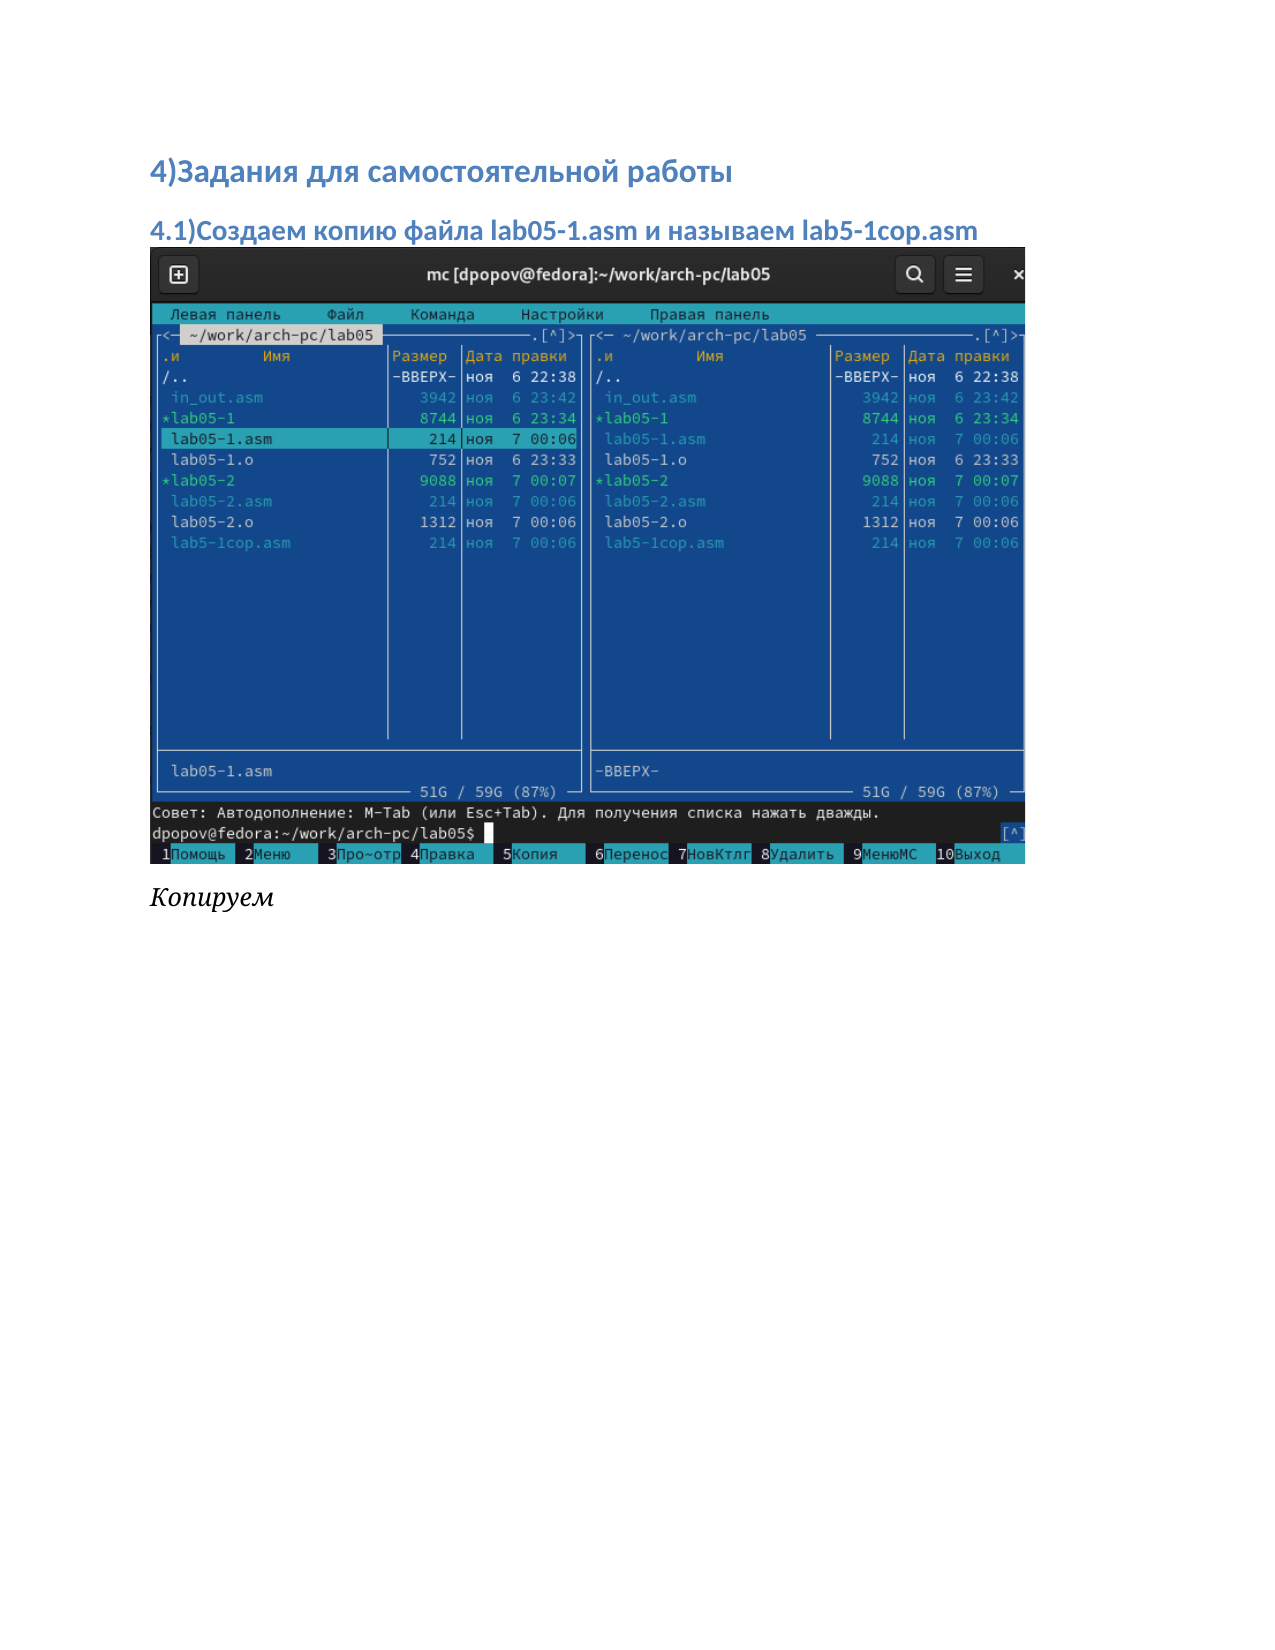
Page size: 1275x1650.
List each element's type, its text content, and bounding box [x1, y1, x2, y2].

text Копируем [150, 884, 1125, 913]
subtitle 4.1)Создаем копию файла lab05-1.asm и называем lab5-1cop.asm [150, 212, 1125, 247]
picture [150, 247, 1025, 864]
subtitle 4)Задания для самостоятельной работы [150, 150, 1125, 191]
